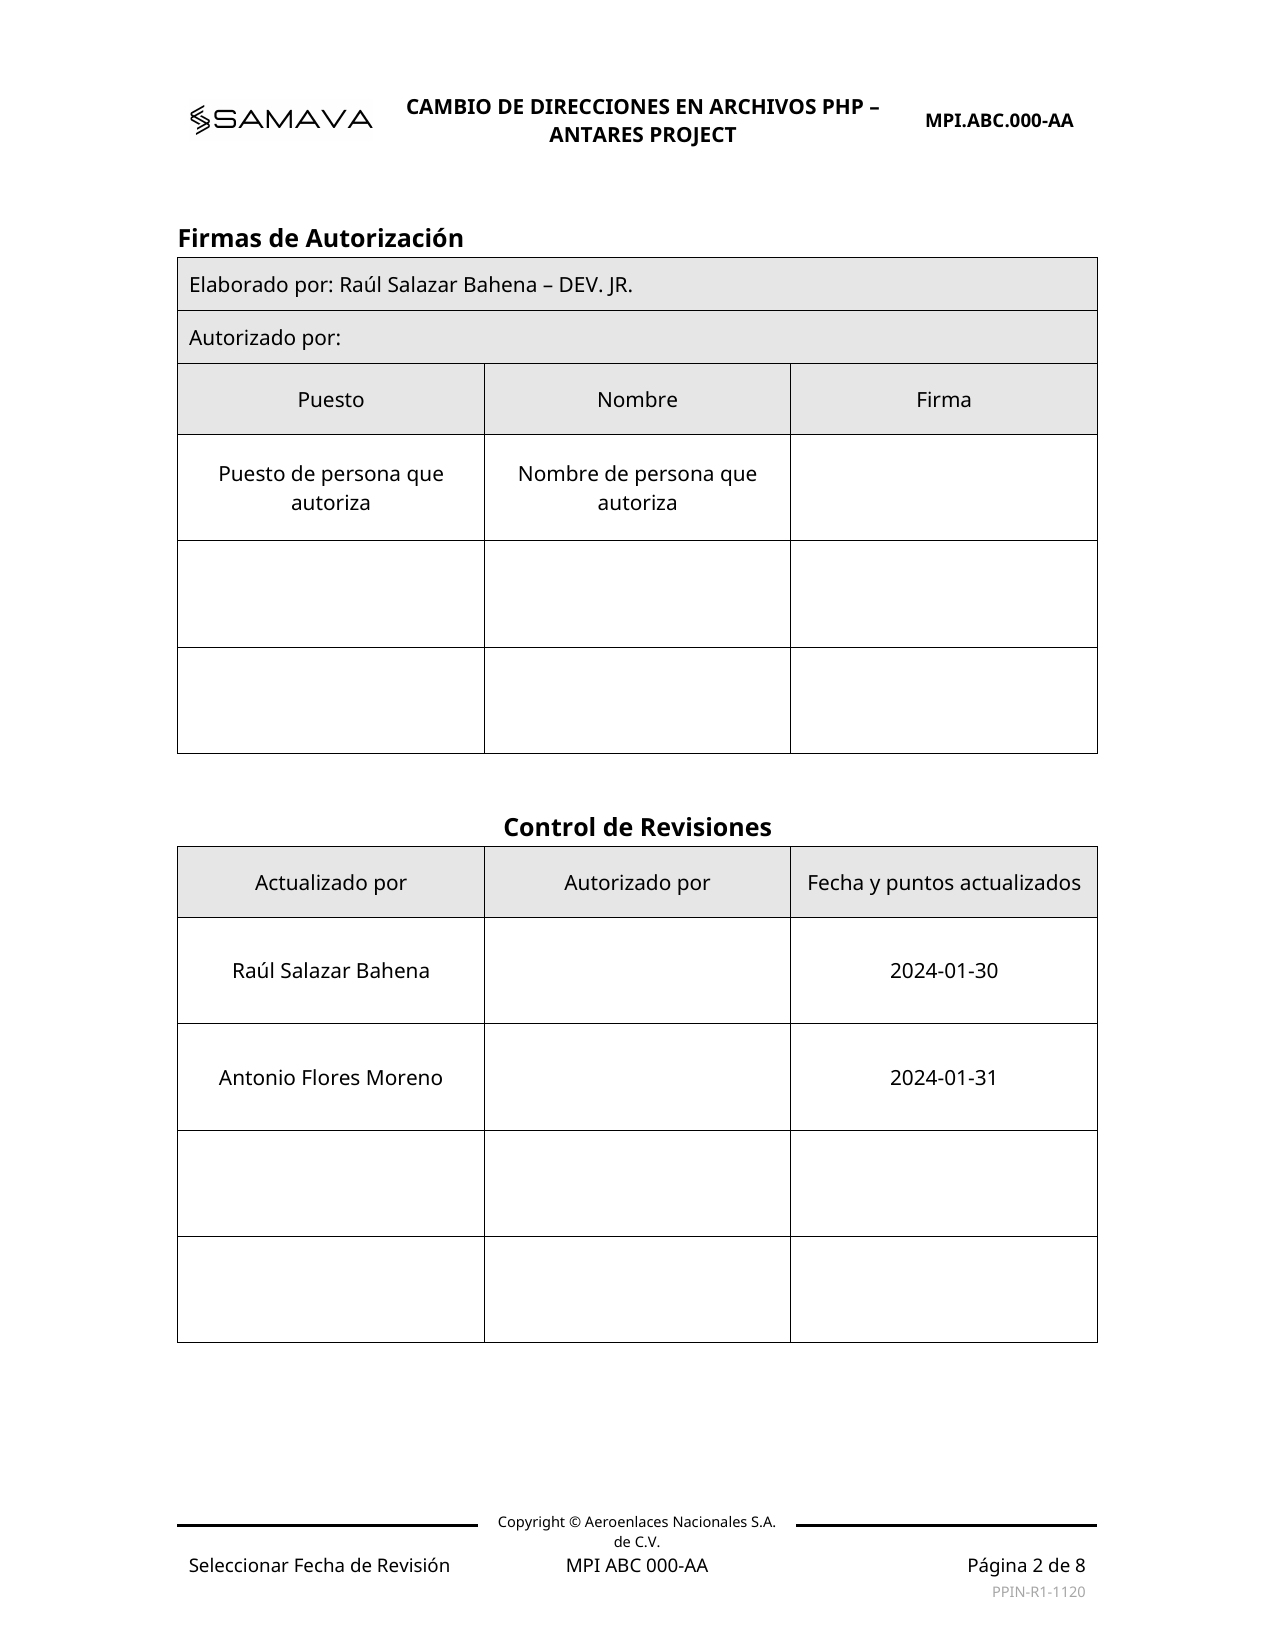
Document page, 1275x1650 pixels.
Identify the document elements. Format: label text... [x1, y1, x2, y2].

table_header Actualizado por [178, 847, 484, 917]
table_cell [791, 648, 1097, 753]
table_cell [178, 541, 484, 647]
table_header Fecha y puntos actualizados [791, 847, 1097, 917]
picture [189, 99, 373, 141]
table_cell [485, 918, 790, 1023]
table_cell [791, 435, 1097, 540]
table_cell [485, 1237, 790, 1342]
table_cell [485, 541, 790, 647]
subtitle Control de Revisiones [177, 809, 1098, 843]
table_cell [178, 1237, 484, 1342]
table_cell [791, 541, 1097, 647]
table_cell Puesto [178, 364, 484, 434]
table_cell Firma [791, 364, 1097, 434]
table_cell [178, 648, 484, 753]
table_cell Raúl Salazar Bahena [178, 918, 484, 1023]
table_cell [485, 648, 790, 753]
table_cell Antonio Flores Moreno [178, 1024, 484, 1129]
table_cell [791, 1131, 1097, 1236]
subtitle Firmas de Autorización [177, 220, 1098, 254]
table_cell Autorizado por: [178, 311, 1097, 363]
table_cell [791, 1237, 1097, 1342]
table_header Elaborado por: Raúl Salazar Bahena – DEV. JR. [178, 258, 1097, 310]
table_cell 2024-01-31 [791, 1024, 1097, 1129]
table_cell Puesto de persona que autoriza [178, 435, 484, 540]
table_cell 2024-01-30 [791, 918, 1097, 1023]
table_cell Nombre de persona que autoriza [485, 435, 790, 540]
table_cell [485, 1131, 790, 1236]
table_cell Nombre [485, 364, 790, 434]
table_cell [485, 1024, 790, 1129]
table_header Autorizado por [485, 847, 790, 917]
table_cell [178, 1131, 484, 1236]
